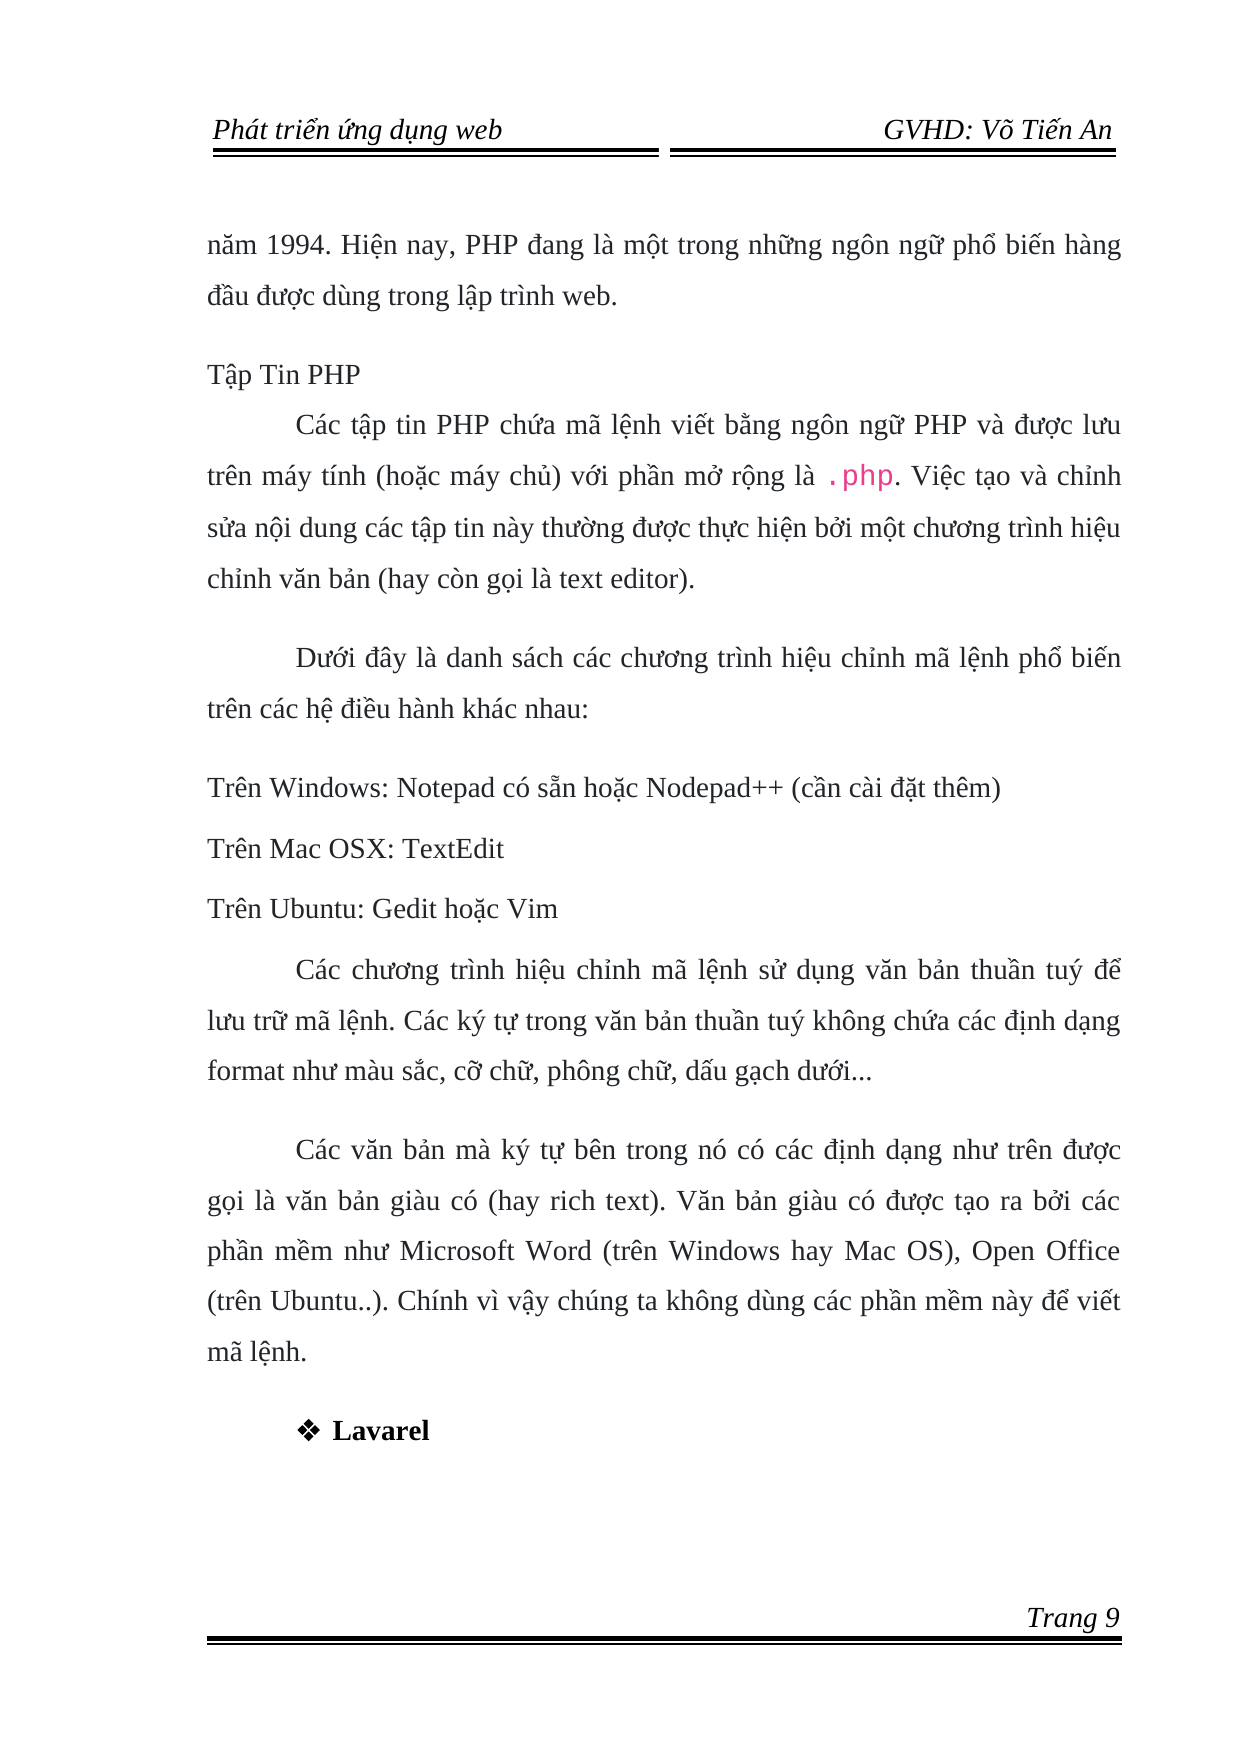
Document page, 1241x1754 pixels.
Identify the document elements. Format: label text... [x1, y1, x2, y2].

text Trên Mac OSX: TextEdit [207, 831, 1122, 864]
text Trên Ubuntu: Gedit hoặc Vim [207, 892, 1122, 925]
list Lavarel [295, 1413, 1122, 1447]
text Dưới đây là danh sách các chương trình hiệu chỉnh mã lệnh phổ biến trên các hệ điều hành khác nhau: [207, 640, 1122, 724]
text Các văn bản mà ký tự bên trong nó có các định dạng như trên được gọi là văn bản giàu có (hay rich text). Văn bản giàu có được tạo ra bởi các phần mềm như Microsoft Word (trên Windows hay Mac OS), Open Office (trên Ubuntu..). Chính vì vậy chúng ta không dùng các phần mềm này để viết mã lệnh. [207, 1132, 1122, 1367]
text Trên Windows: Notepad có sẵn hoặc Nodepad++ (cần cài đặt thêm) [207, 770, 1122, 804]
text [207, 227, 1122, 311]
text Các tập tin PHP chứa mã lệnh viết bằng ngôn ngữ PHP và được lưu trên máy tính (hoặc máy chủ) với phần mở rộng là .php. Việc tạo và chỉnh sửa nội dung các tập tin này thường được thực hiện bởi một chương trình hiệu chỉnh văn bản (hay còn gọi là text editor). [207, 407, 1122, 594]
text Các chương trình hiệu chỉnh mã lệnh sử dụng văn bản thuần tuý để lưu trữ mã lệnh. Các ký tự trong văn bản thuần tuý không chứa các định dạng format như màu sắc, cỡ chữ, phông chữ, dấu gạch dưới... [207, 952, 1122, 1087]
text Tập Tin PHP [207, 357, 1122, 391]
